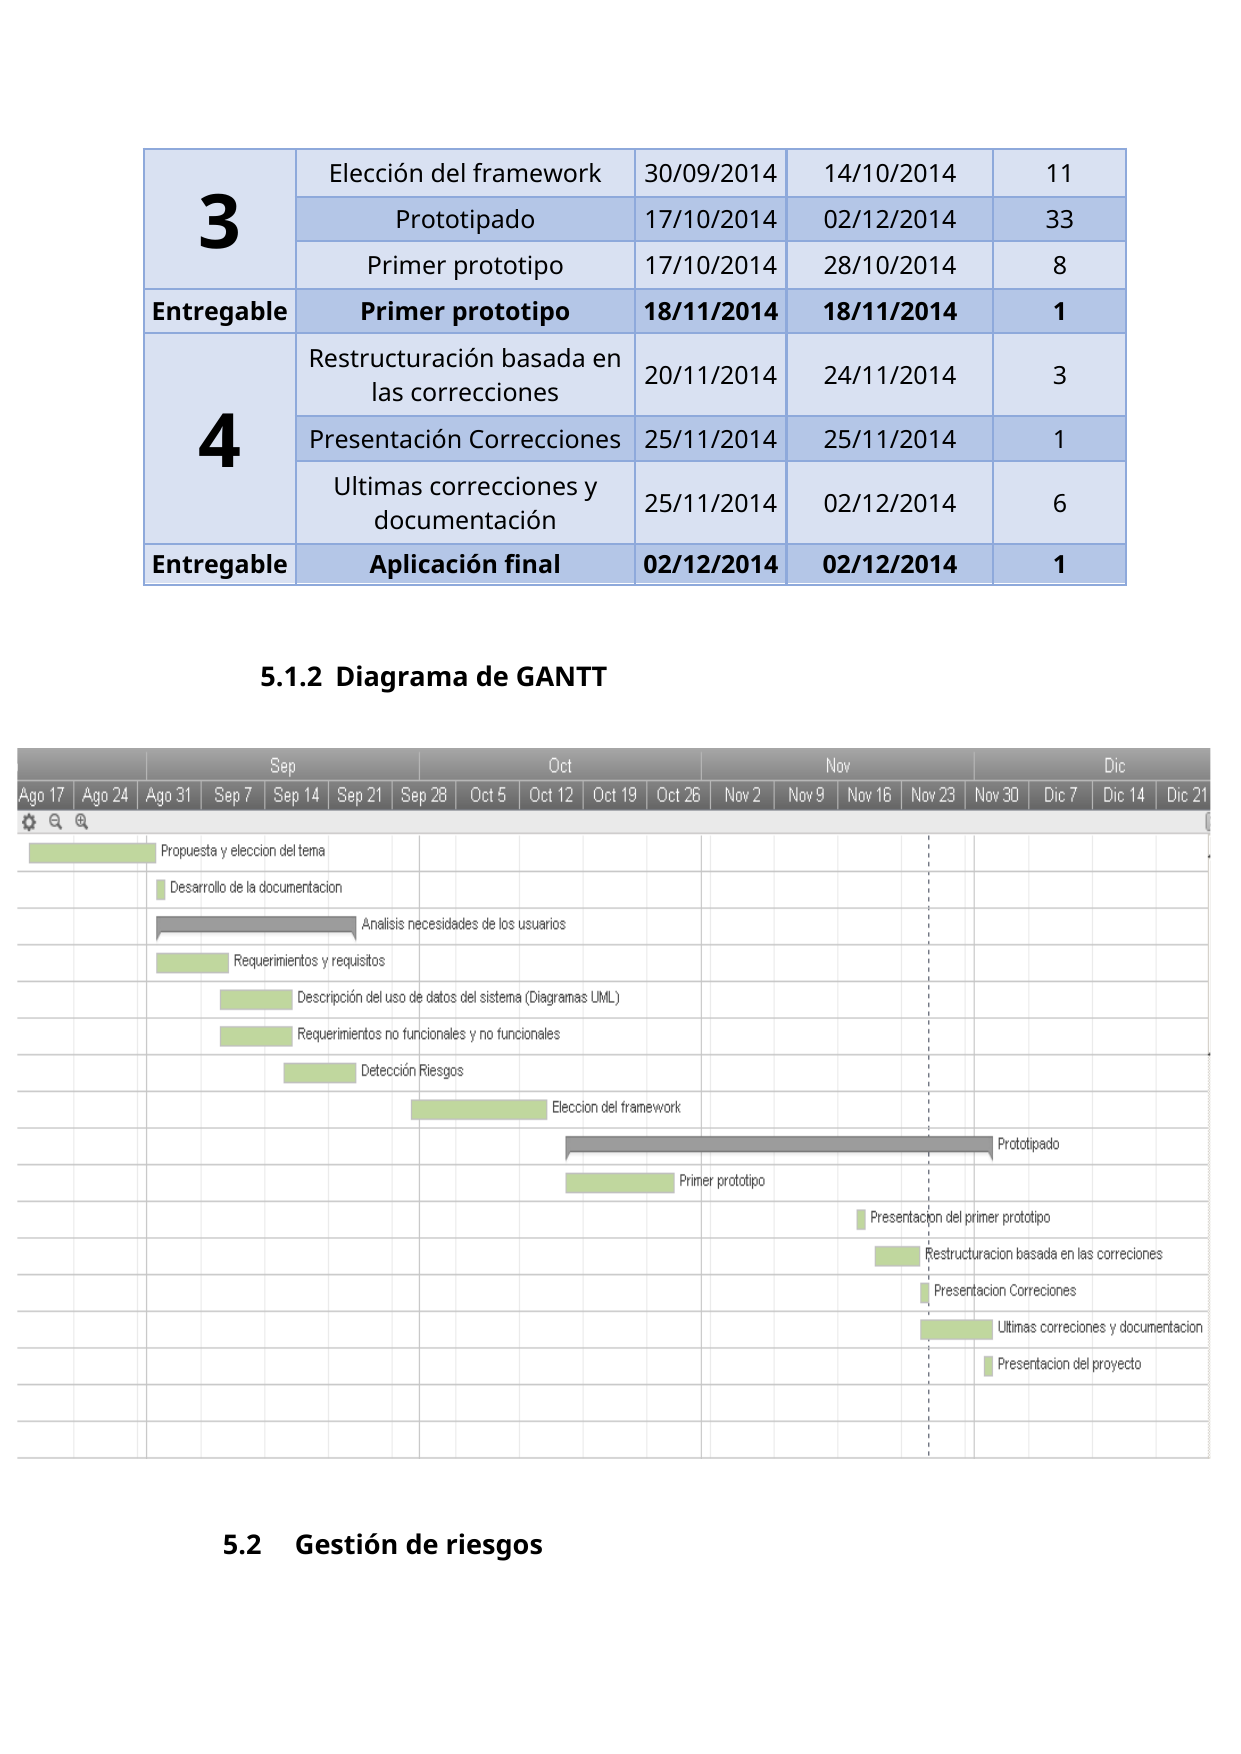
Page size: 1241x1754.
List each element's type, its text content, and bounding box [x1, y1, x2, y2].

table_cell Elección del framework [297, 150, 634, 196]
table_cell Primer prototipo [297, 290, 634, 332]
table_cell 17/10/2014 [636, 242, 785, 288]
table_cell 17/10/2014 [636, 198, 785, 240]
table_cell 18/11/2014 [636, 290, 785, 332]
table_cell Restructuración basada en las correcciones [297, 334, 634, 415]
table_cell 18/11/2014 [788, 290, 992, 332]
table_cell 6 [994, 462, 1125, 543]
table_cell 3 [994, 334, 1125, 415]
table_cell 02/12/2014 [788, 198, 992, 240]
table_cell 1 [994, 290, 1125, 332]
table_cell 3 [145, 150, 295, 288]
table_cell 25/11/2014 [636, 417, 785, 460]
table_cell Prototipado [297, 198, 634, 240]
table_cell 25/11/2014 [788, 417, 992, 460]
table_cell 20/11/2014 [636, 334, 785, 415]
table_cell 1 [994, 545, 1125, 583]
table_cell 8 [994, 242, 1125, 288]
table_cell Presentación Correcciones [297, 417, 634, 460]
table_cell 30/09/2014 [636, 150, 785, 196]
table_cell Entregable [145, 290, 295, 332]
table_cell 02/12/2014 [788, 462, 992, 543]
table_cell Aplicación final [297, 545, 634, 583]
table_cell 25/11/2014 [636, 462, 785, 543]
table_cell 02/12/2014 [636, 545, 785, 583]
table_cell 28/10/2014 [788, 242, 992, 288]
table_cell Entregable [145, 545, 295, 583]
picture [17, 748, 1211, 1459]
table_cell 24/11/2014 [788, 334, 992, 415]
table_cell 11 [994, 150, 1125, 196]
table_cell 33 [994, 198, 1125, 240]
table_cell 1 [994, 417, 1125, 460]
table_cell 02/12/2014 [788, 545, 992, 583]
table_cell Ultimas correcciones y documentación [297, 462, 634, 543]
table_cell 14/10/2014 [788, 150, 992, 196]
table_cell Primer prototipo [297, 242, 634, 288]
list Diagrama de GANTT [260, 658, 1122, 694]
table_cell 4 [145, 334, 295, 543]
list Gestión de riesgos [223, 1526, 1122, 1563]
